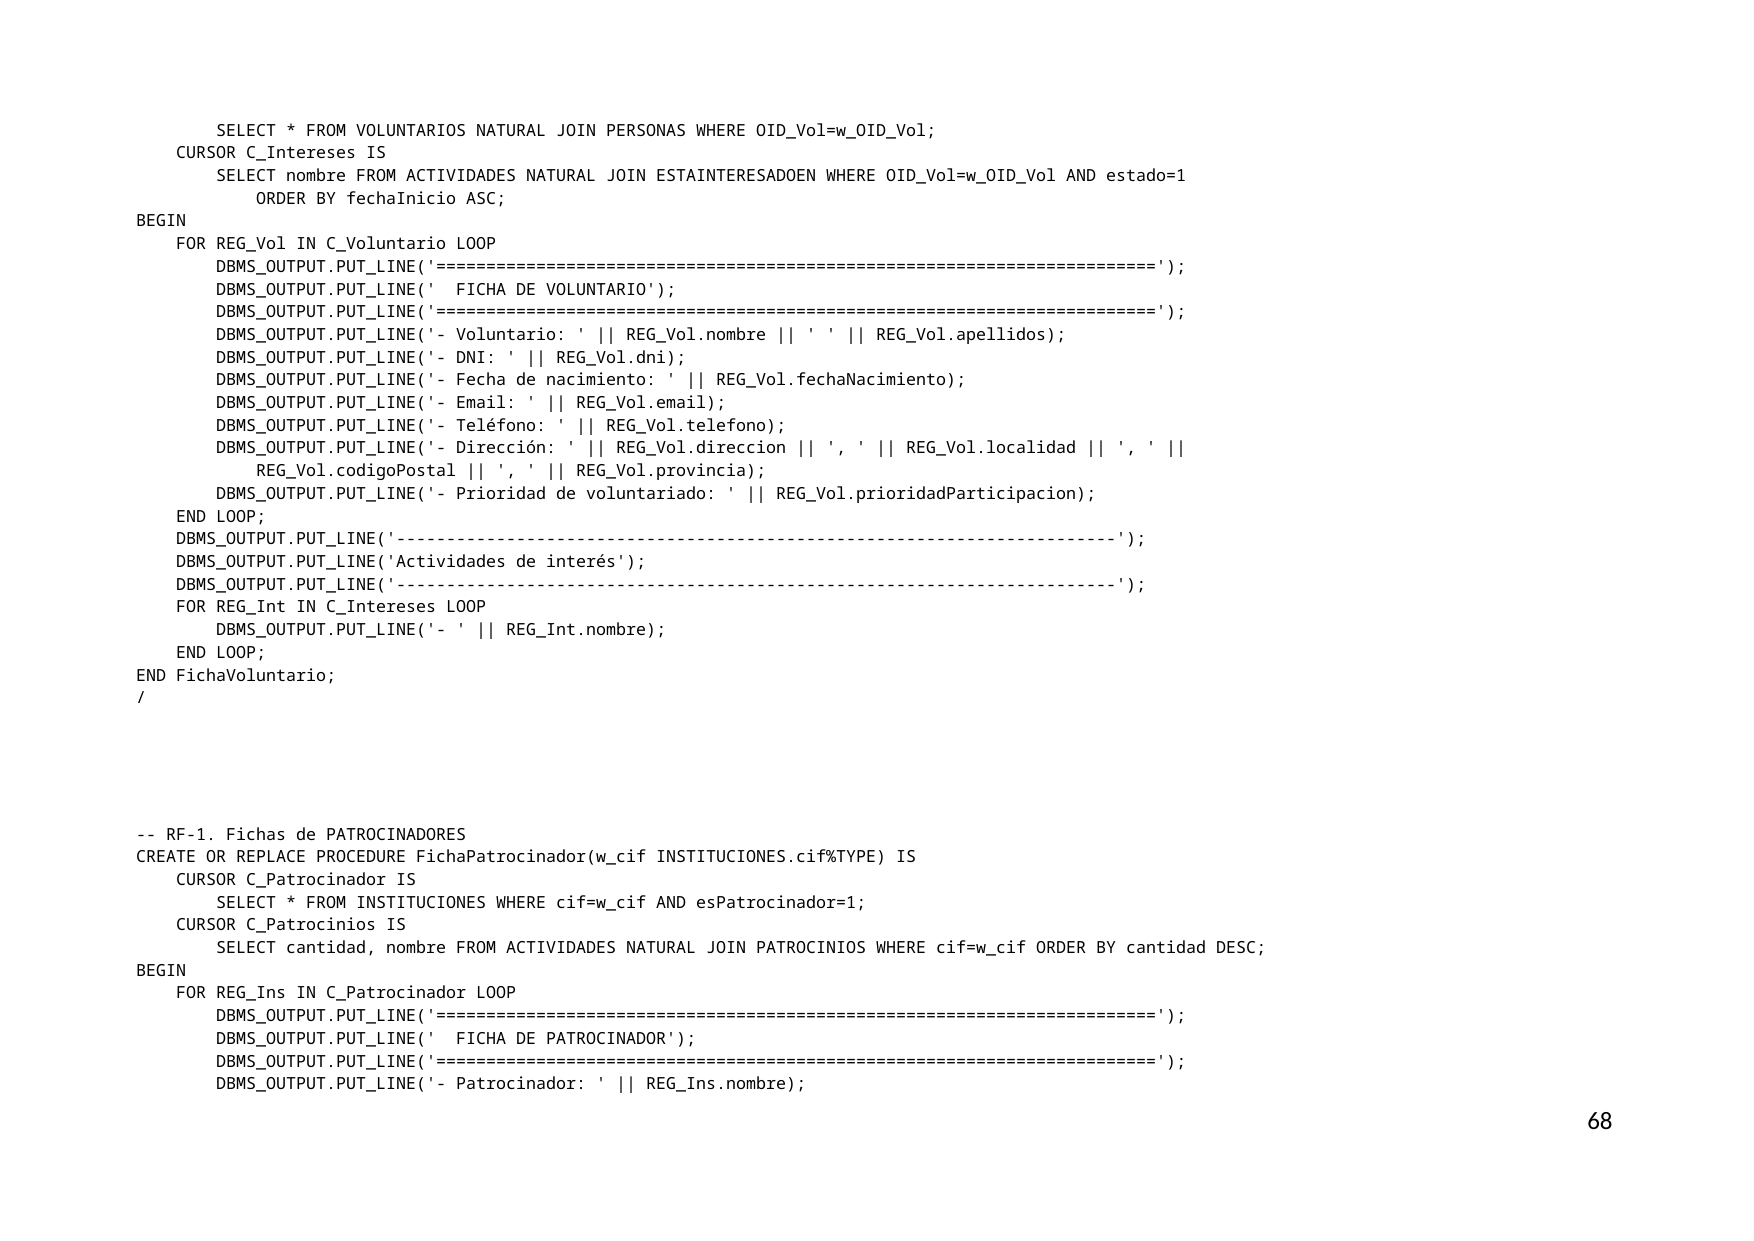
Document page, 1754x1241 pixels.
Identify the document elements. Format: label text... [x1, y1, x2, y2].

text BEGIN [136, 958, 1612, 981]
text SELECT * FROM VOLUNTARIOS NATURAL JOIN PERSONAS WHERE OID_Vol=w_OID_Vol; [136, 118, 1612, 141]
text DBMS_OUTPUT.PUT_LINE('------------------------------------------------------------------------'); [136, 572, 1612, 595]
text SELECT cantidad, nombre FROM ACTIVIDADES NATURAL JOIN PATROCINIOS WHERE cif=w_cif ORDER BY cantidad DESC; [136, 936, 1612, 958]
text DBMS_OUTPUT.PUT_LINE(' FICHA DE PATROCINADOR'); [136, 1026, 1612, 1049]
text DBMS_OUTPUT.PUT_LINE('- Fecha de nacimiento: ' || REG_Vol.fechaNacimiento); [136, 368, 1612, 391]
text END FichaVoluntario; [136, 663, 1612, 686]
text DBMS_OUTPUT.PUT_LINE(' FICHA DE VOLUNTARIO'); [136, 277, 1612, 300]
text SELECT nombre FROM ACTIVIDADES NATURAL JOIN ESTAINTERESADOEN WHERE OID_Vol=w_OID_Vol AND estado=1 [136, 163, 1612, 186]
text END LOOP; [136, 640, 1612, 663]
text CURSOR C_Patrocinador IS [136, 867, 1612, 890]
text DBMS_OUTPUT.PUT_LINE('- ' || REG_Int.nombre); [136, 618, 1612, 640]
text -- RF-1. Fichas de PATROCINADORES [136, 822, 1612, 845]
text ORDER BY fechaInicio ASC; [136, 186, 1612, 209]
text FOR REG_Vol IN C_Voluntario LOOP [136, 232, 1612, 254]
text FOR REG_Int IN C_Intereses LOOP [136, 595, 1612, 618]
text DBMS_OUTPUT.PUT_LINE('- Prioridad de voluntariado: ' || REG_Vol.prioridadParticipacion); [136, 481, 1612, 504]
text DBMS_OUTPUT.PUT_LINE('- Dirección: ' || REG_Vol.direccion || ', ' || REG_Vol.localidad || ', ' || [136, 436, 1612, 459]
text DBMS_OUTPUT.PUT_LINE('- Voluntario: ' || REG_Vol.nombre || ' ' || REG_Vol.apellidos); [136, 322, 1612, 345]
text BEGIN [136, 209, 1612, 232]
text DBMS_OUTPUT.PUT_LINE('========================================================================'); [136, 1004, 1612, 1026]
text DBMS_OUTPUT.PUT_LINE('- Teléfono: ' || REG_Vol.telefono); [136, 413, 1612, 436]
text SELECT * FROM INSTITUCIONES WHERE cif=w_cif AND esPatrocinador=1; [136, 890, 1612, 913]
text CREATE OR REPLACE PROCEDURE FichaPatrocinador(w_cif INSTITUCIONES.cif%TYPE) IS [136, 845, 1612, 867]
text DBMS_OUTPUT.PUT_LINE('========================================================================'); [136, 1049, 1612, 1072]
text FOR REG_Ins IN C_Patrocinador LOOP [136, 981, 1612, 1004]
text END LOOP; [136, 504, 1612, 527]
text REG_Vol.codigoPostal || ', ' || REG_Vol.provincia); [136, 459, 1612, 481]
text DBMS_OUTPUT.PUT_LINE('------------------------------------------------------------------------'); [136, 527, 1612, 549]
text DBMS_OUTPUT.PUT_LINE('========================================================================'); [136, 300, 1612, 322]
text DBMS_OUTPUT.PUT_LINE('- Email: ' || REG_Vol.email); [136, 391, 1612, 413]
text DBMS_OUTPUT.PUT_LINE('Actividades de interés'); [136, 549, 1612, 572]
text CURSOR C_Intereses IS [136, 141, 1612, 163]
text / [136, 686, 1612, 708]
text DBMS_OUTPUT.PUT_LINE('- DNI: ' || REG_Vol.dni); [136, 345, 1612, 368]
text DBMS_OUTPUT.PUT_LINE('- Patrocinador: ' || REG_Ins.nombre); [136, 1072, 1612, 1094]
text CURSOR C_Patrocinios IS [136, 913, 1612, 936]
text DBMS_OUTPUT.PUT_LINE('========================================================================'); [136, 254, 1612, 277]
